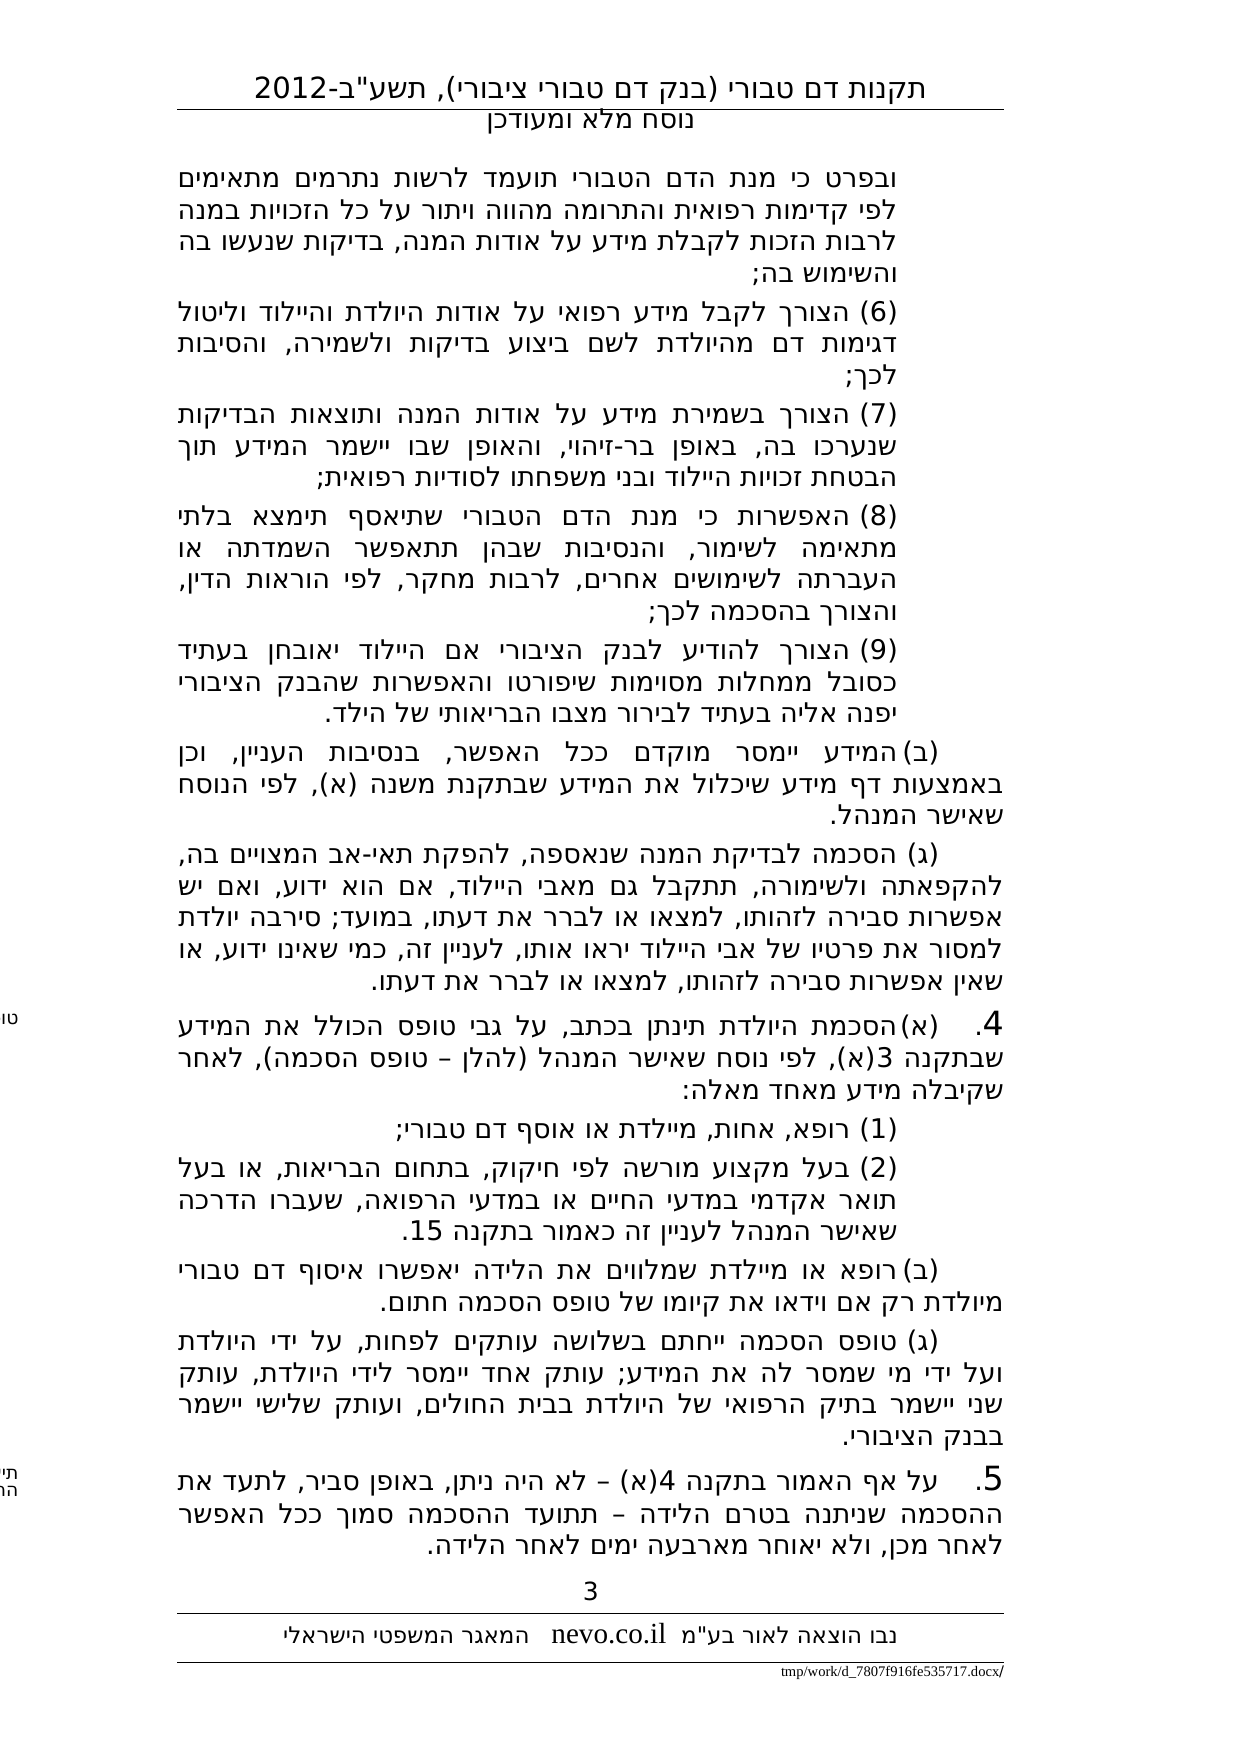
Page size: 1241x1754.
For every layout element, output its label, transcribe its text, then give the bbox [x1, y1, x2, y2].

text (2) בעל מקצוע מורשה לפי חיקוק, בתחום הבריאות, או בעל תואר אקדמי במדעי החיים או במדעי הרפואה, שעברו הדרכה שאישר המנהל לעניין זה כאמור בתקנה 15. [177, 1152, 898, 1247]
text 4. (א) הסכמת היולדת תינתן בכתב, על גבי טופס הכולל את המידע שבתקנה 3(א), לפי נוסח שאישר המנהל (להלן – טופס הסכמה), לאחר שקיבלה מידע מאחד מאלה: [177, 1004, 1004, 1106]
text (8) האפשרות כי מנת הדם הטבורי שתיאסף תימצא בלתי מתאימה לשימור, והנסיבות שבהן תתאפשר השמדתה או העברתה לשימושים אחרים, לרבות מחקר, לפי הוראות הדין, והצורך בהסכמה לכך; [177, 501, 898, 627]
text (6) הצורך לקבל מידע רפואי על אודות היולדת והיילוד וליטול דגימות דם מהיולדת לשם ביצוע בדיקות ולשמירה, והסיבות לכך; [177, 296, 898, 391]
text (ג) טופס הסכמה ייחתם בשלושה עותקים לפחות, על ידי היולדת ועל ידי מי שמסר לה את המידע; עותק אחד יימסר לידי היולדת, עותק שני יישמר בתיק הרפואי של היולדת בבית החולים, ועותק שלישי יישמר בבנק הציבורי. [177, 1325, 1004, 1452]
text (ב) המידע יימסר מוקדם ככל האפשר, בנסיבות העניין, וכן באמצעות דף מידע שיכלול את המידע שבתקנת משנה (א), לפי הנוסח שאישר המנהל. [177, 736, 1004, 831]
text 5. על אף האמור בתקנה 4(א) – לא היה ניתן, באופן סביר, לתעד את ההסכמה שניתנה בטרם הלידה – תתועד ההסכמה סמוך ככל האפשר לאחר מכן, ולא יאוחר מארבעה ימים לאחר הלידה. [177, 1459, 1004, 1561]
text (ג) הסכמה לבדיקת המנה שנאספה, להפקת תאי-אב המצויים בה, להקפאתה ולשימורה, תתקבל גם מאבי היילוד, אם הוא ידוע, ואם יש אפשרות סבירה לזהותו, למצאו או לברר את דעתו, במועד; סירבה יולדת למסור את פרטיו של אבי היילוד יראו אותו, לעניין זה, כמי שאינו ידוע, או שאין אפשרות סבירה לזהותו, למצאו או לברר את דעתו. [177, 839, 1004, 996]
text (ב) רופא או מיילדת שמלווים את הלידה יאפשרו איסוף דם טבורי מיולדת רק אם וידאו את קיומו של טופס הסכמה חתום. [177, 1255, 1004, 1318]
text (9) הצורך להודיע לבנק הציבורי אם היילוד יאובחן בעתיד כסובל ממחלות מסוימות שיפורטו והאפשרות שהבנק הציבורי יפנה אליה בעתיד לבירור מצבו הבריאותי של הילד. [177, 634, 898, 729]
text (7) הצורך בשמירת מידע על אודות המנה ותוצאות הבדיקות שנערכו בה, באופן בר-זיהוי, והאופן שבו יישמר המידע תוך הבטחת זכויות היילוד ובני משפחתו לסודיות רפואית; [177, 398, 898, 493]
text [177, 162, 898, 289]
text (1) רופא, אחות, מיילדת או אוסף דם טבורי; [177, 1113, 898, 1145]
